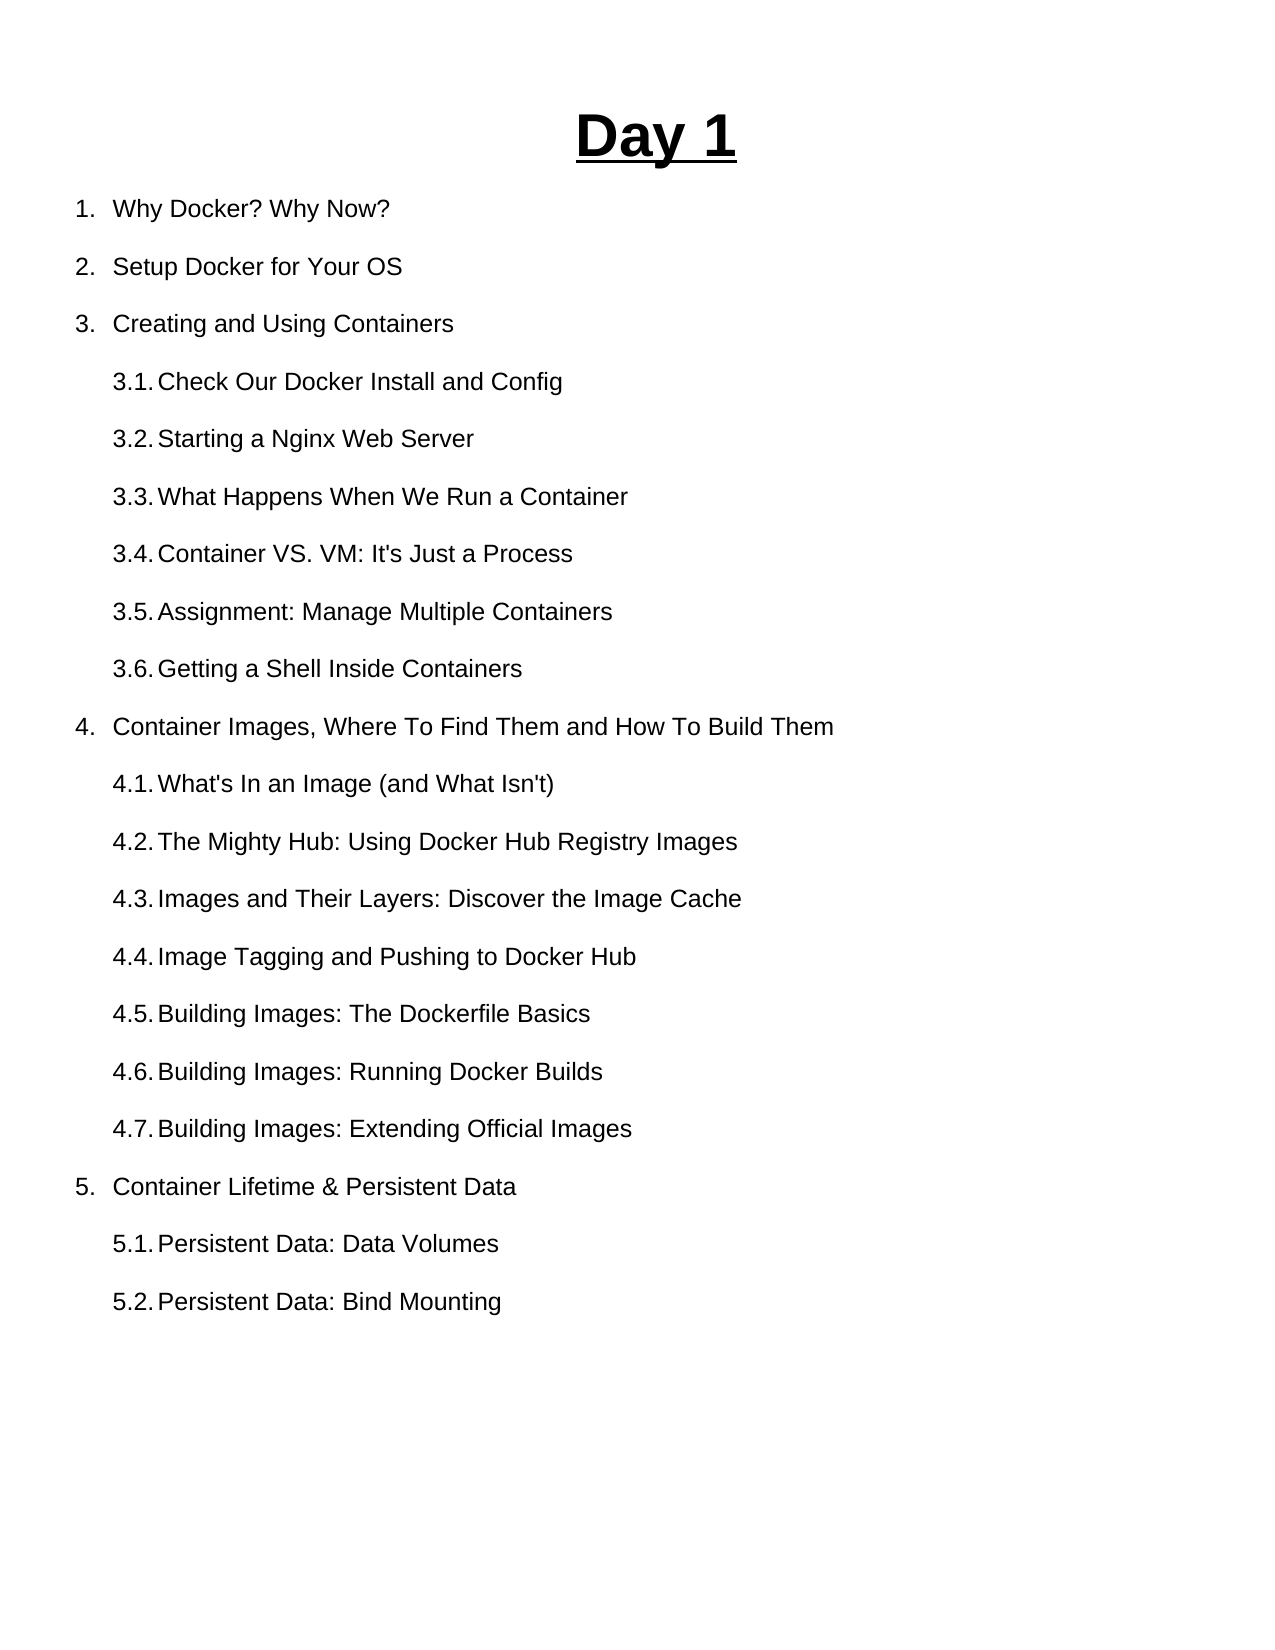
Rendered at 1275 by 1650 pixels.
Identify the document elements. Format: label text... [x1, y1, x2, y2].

list Container Lifetime & Persistent Data [75, 1172, 1200, 1201]
list Container VS. VM: It's Just a Process [112, 539, 1200, 568]
list Container Images, Where To Find Them and How To Build Them [75, 712, 1200, 741]
list Images and Their Layers: Discover the Image Cache [112, 884, 1200, 913]
list Building Images: Running Docker Builds [112, 1057, 1200, 1086]
list Persistent Data: Bind Mounting [112, 1287, 1200, 1316]
list What Happens When We Run a Container [112, 482, 1200, 511]
list Building Images: Extending Official Images [112, 1114, 1200, 1143]
list Creating and Using Containers [75, 309, 1200, 338]
list The Mighty Hub: Using Docker Hub Registry Images [112, 827, 1200, 856]
list What's In an Image (and What Isn't) [112, 769, 1200, 798]
list Setup Docker for Your OS [75, 252, 1200, 281]
text Day 1 [112, 100, 1200, 169]
list Starting a Nginx Web Server [112, 424, 1200, 453]
list Image Tagging and Pushing to Docker Hub [112, 942, 1200, 971]
list Getting a Shell Inside Containers [112, 654, 1200, 683]
list Check Our Docker Install and Config [112, 367, 1200, 396]
list Why Docker? Why Now? [75, 194, 1200, 223]
list Persistent Data: Data Volumes [112, 1229, 1200, 1258]
list Building Images: The Dockerfile Basics [112, 999, 1200, 1028]
list Assignment: Manage Multiple Containers [112, 597, 1200, 626]
